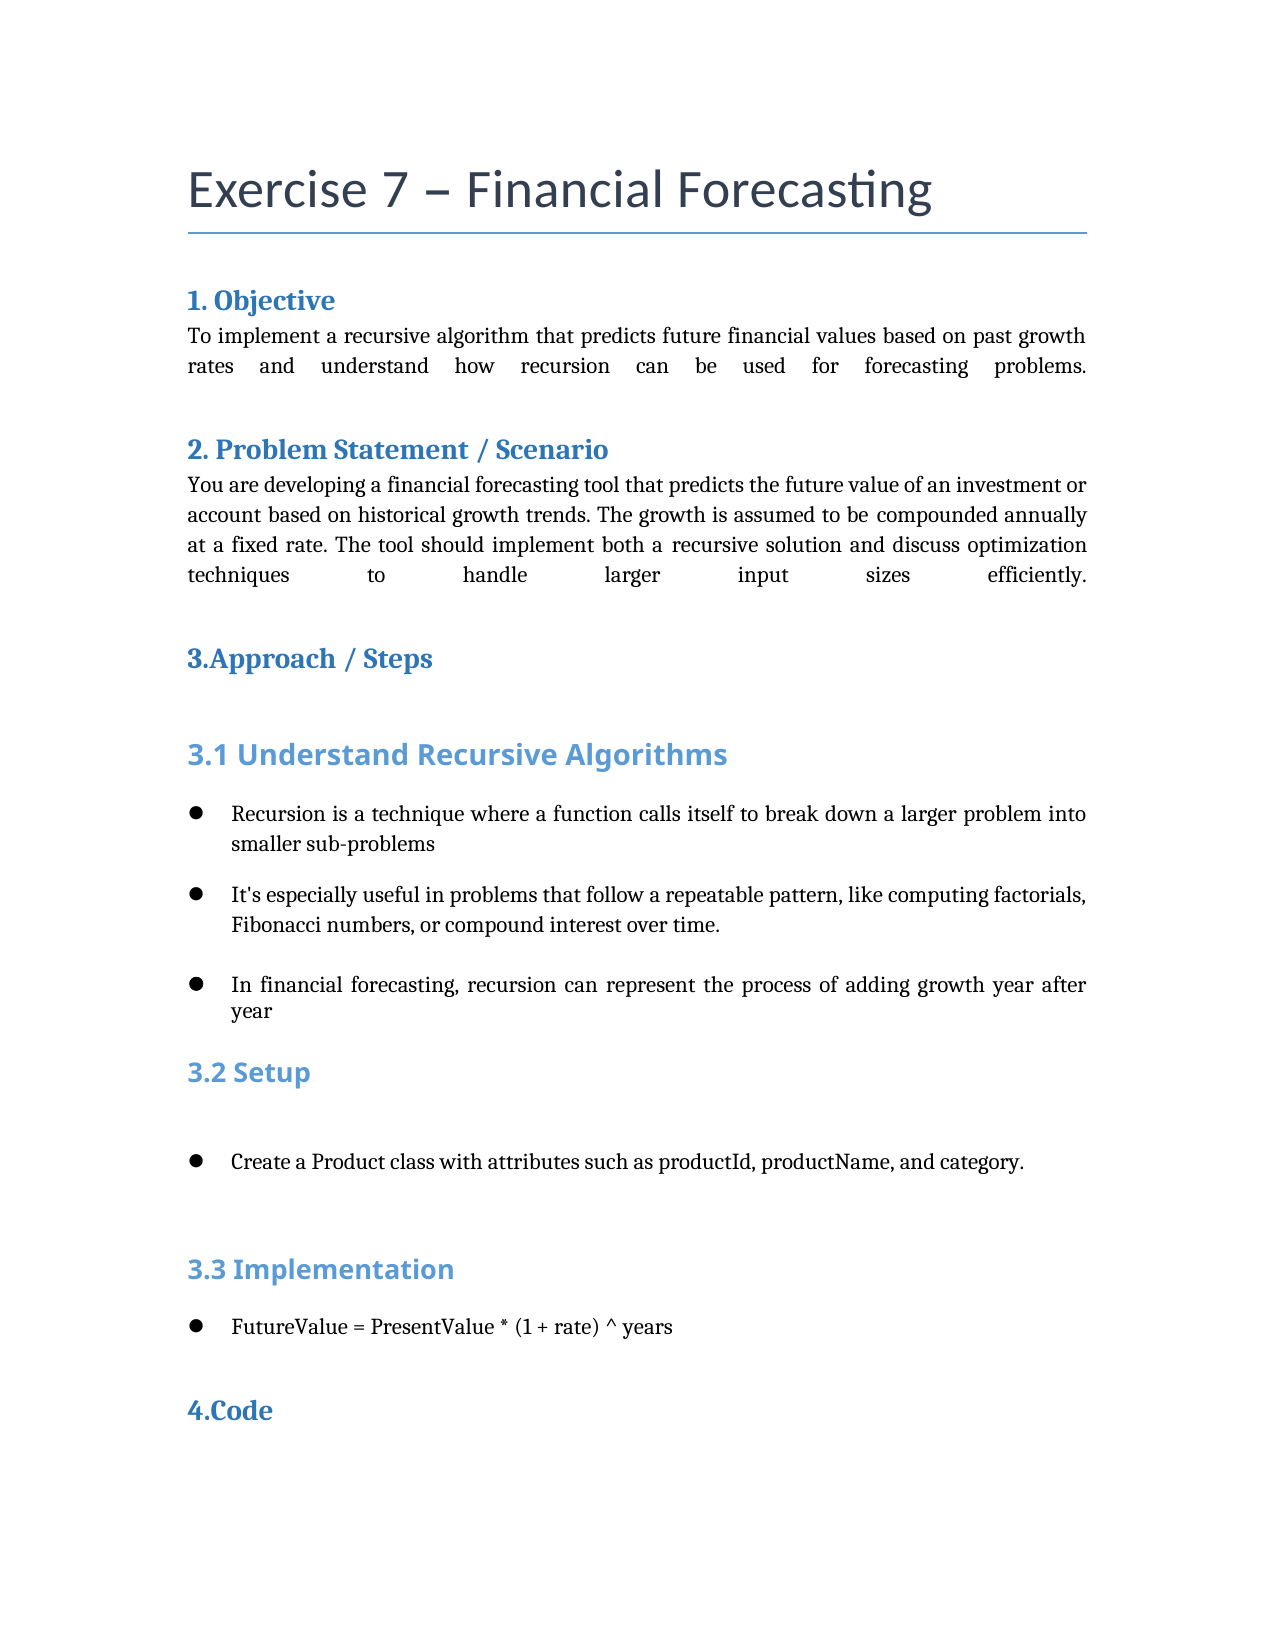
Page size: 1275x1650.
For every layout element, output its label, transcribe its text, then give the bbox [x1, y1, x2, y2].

subtitle 3.Approach / Steps [187, 642, 1087, 676]
subtitle 2. Problem Statement / Scenario [187, 433, 1087, 467]
subtitle 4.Code [187, 1394, 1087, 1428]
list To implement a recursive algorithm that predicts future financial values based on past growth rates and understand how recursion can be used for forecasting problems. [187, 323, 1087, 379]
list In financial forecasting, recursion can represent the process of adding growth year after year [187, 971, 1087, 1024]
subtitle Objective [187, 284, 1087, 318]
title Exercise 7 – Financial Forecasting [187, 150, 1087, 234]
list It's especially useful in problems that follow a repeatable pattern, like computing factorials, Fibonacci numbers, or compound interest over time. [187, 882, 1087, 938]
list FutureValue = PresentValue * (1 + rate) ^ years [187, 1314, 1087, 1340]
list Create a Product class with attributes such as productId, productName, and category. [187, 1149, 1087, 1175]
list Recursion is a technique where a function calls itself to break down a larger problem into smaller sub-problems [187, 801, 1087, 857]
text 3.3 Implementation [187, 1251, 1087, 1288]
text 3.1 Understand Recursive Algorithms [187, 734, 1087, 774]
text You are developing a financial forecasting tool that predicts the future value of an investment or account based on historical growth trends. The growth is assumed to be compounded annually at a fixed rate. The tool should implement both a recursive solution and discuss optimization techniques to handle larger input sizes efficiently. [187, 472, 1087, 589]
subtitle 3.2 Setup [187, 1053, 1087, 1090]
